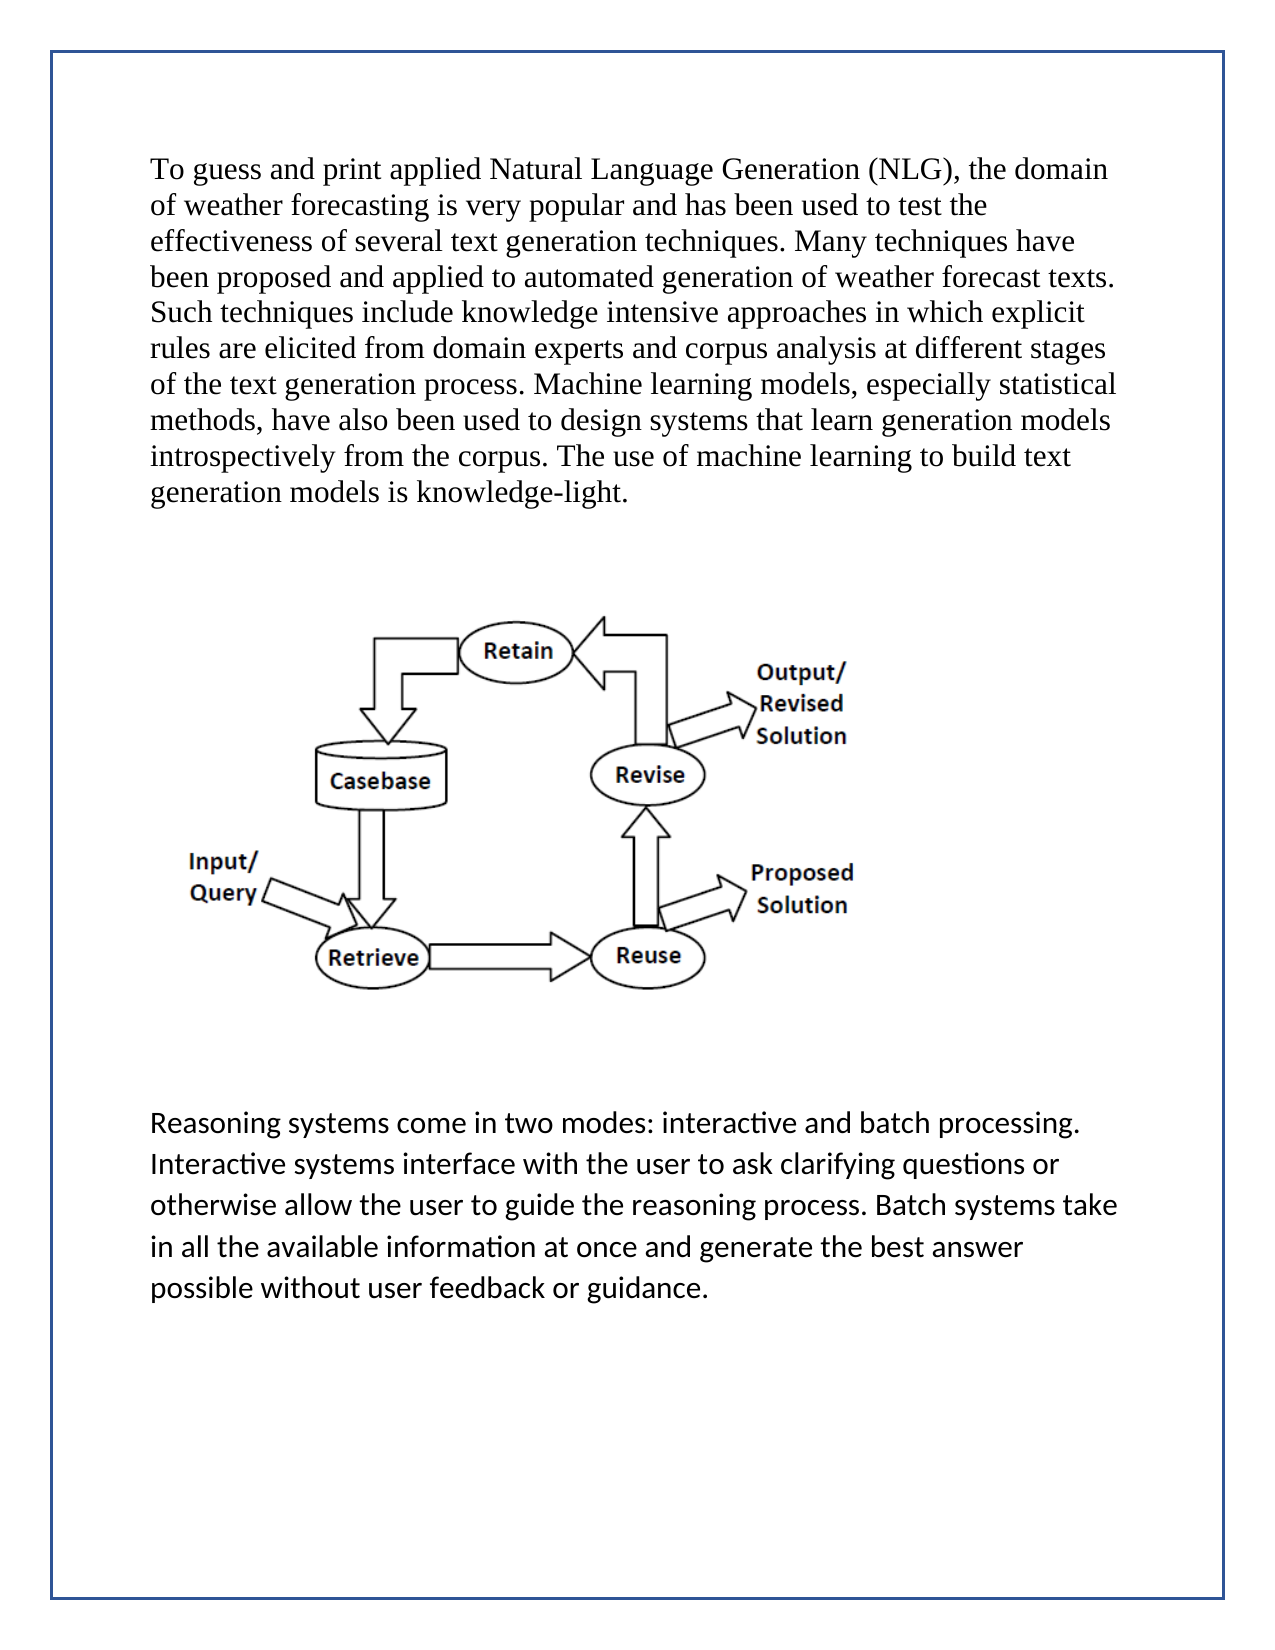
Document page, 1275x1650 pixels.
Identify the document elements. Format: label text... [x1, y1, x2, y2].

text To guess and print applied Natural Language Generation (NLG), the domain of weather forecasting is very popular and has been used to test the effectiveness of several text generation techniques. Many techniques have been proposed and applied to automated generation of weather forecast texts. Such techniques include knowledge intensive approaches in which explicit rules are elicited from domain experts and corpus analysis at different stages of the text generation process. Machine learning models, especially statistical methods, have also been used to design systems that learn generation models introspectively from the corpus. The use of machine learning to build text generation models is knowledge-light. [150, 150, 1125, 509]
picture [150, 580, 903, 1006]
text Reasoning systems come in two modes: interactive and batch processing. Interactive systems interface with the user to ask clarifying questions or otherwise allow the user to guide the reasoning process. Batch systems take in all the available information at once and generate the best answer possible without user feedback or guidance. [150, 1103, 1125, 1306]
